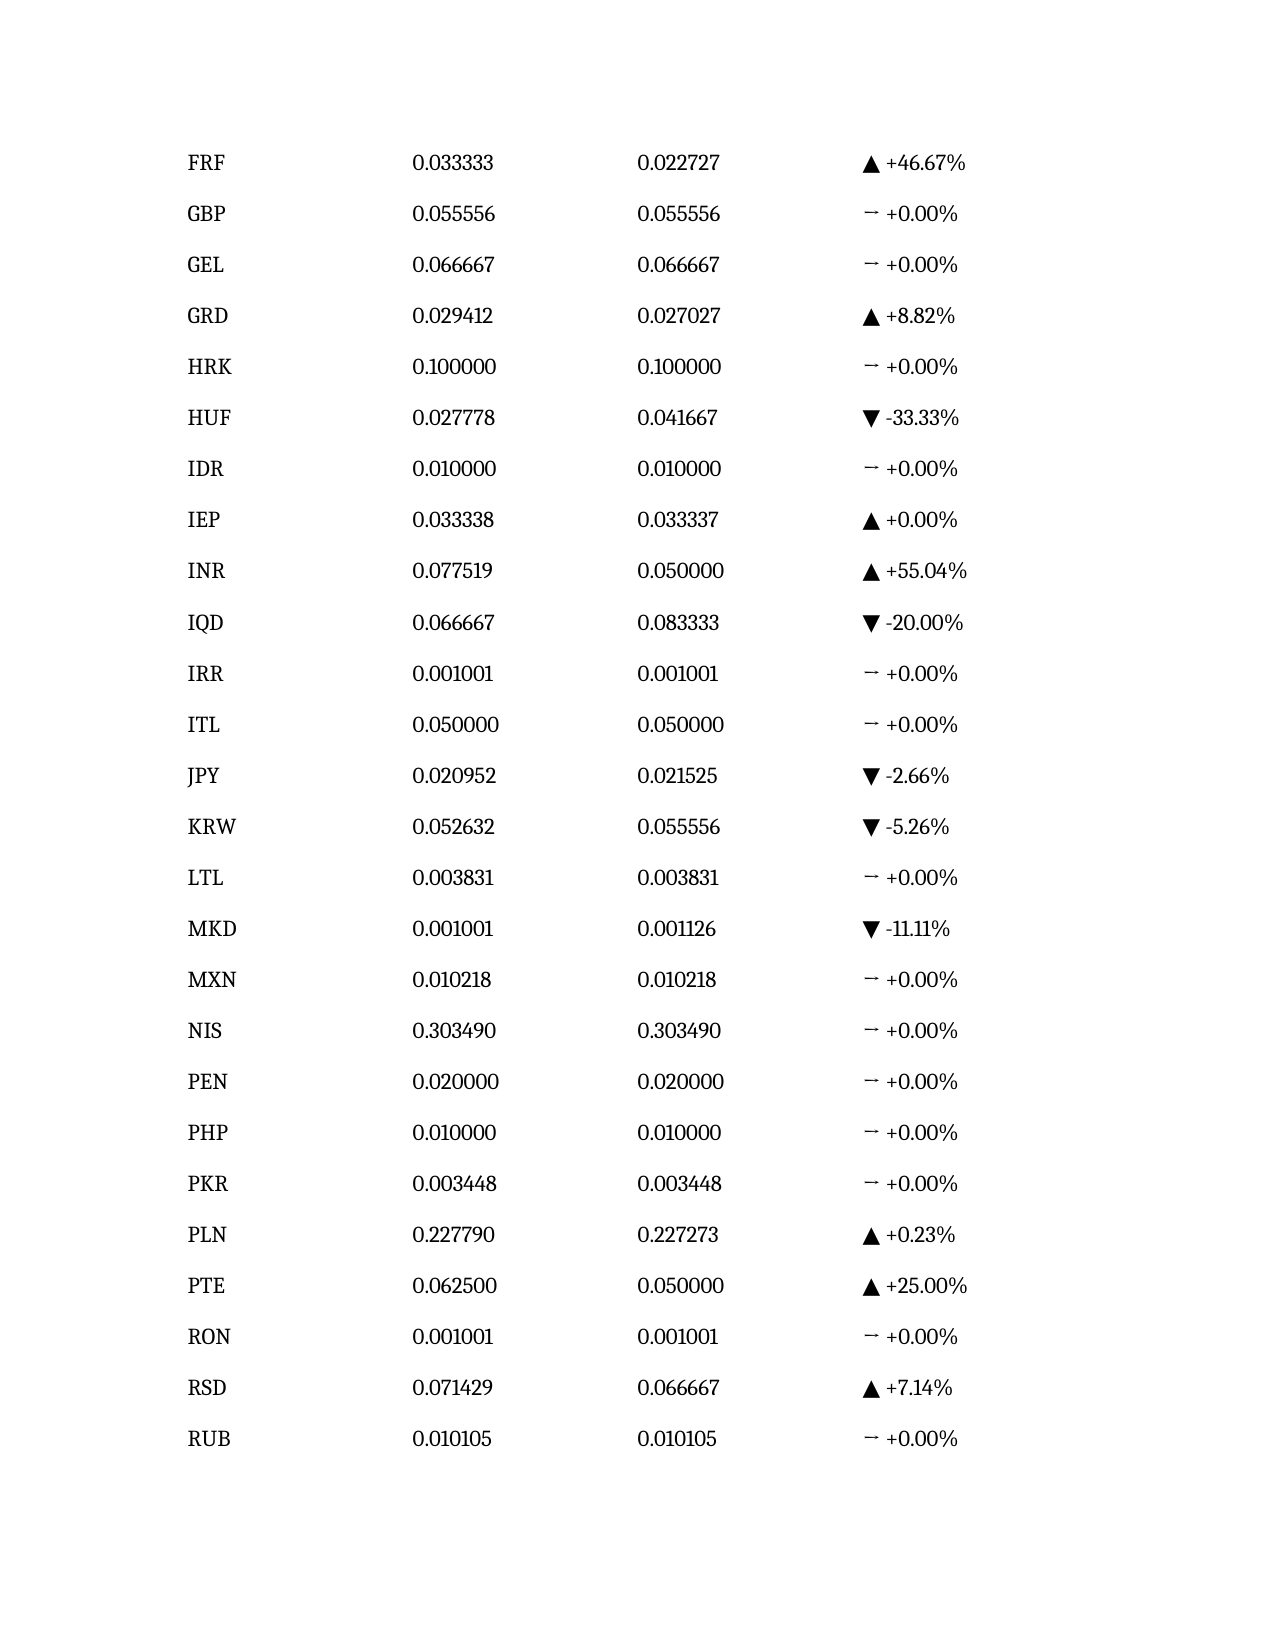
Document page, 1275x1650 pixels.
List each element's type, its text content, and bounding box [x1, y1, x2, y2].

table_cell → +0.00% [851, 1324, 1076, 1375]
table_cell ▲ +8.82% [851, 303, 1076, 354]
table_cell MKD [176, 916, 401, 967]
table_cell 0.100000 [401, 354, 626, 405]
table_cell 0.077519 [401, 558, 626, 609]
table_cell GBP [176, 201, 401, 252]
table_cell KRW [176, 814, 401, 864]
table_cell 0.066667 [626, 252, 851, 303]
table_cell 0.033333 [401, 150, 626, 201]
table_cell 0.227790 [401, 1222, 626, 1273]
table_cell → +0.00% [851, 354, 1076, 405]
table_cell 0.303490 [401, 1018, 626, 1069]
table_cell 0.010000 [626, 1120, 851, 1171]
table_cell → +0.00% [851, 1120, 1076, 1171]
table_cell IQD [176, 609, 401, 660]
table_cell ▼ -2.66% [851, 763, 1076, 813]
table_cell JPY [176, 763, 401, 813]
table_cell GEL [176, 252, 401, 303]
table_cell 0.010105 [626, 1426, 851, 1477]
table_cell MXN [176, 967, 401, 1018]
table_cell 0.066667 [401, 609, 626, 660]
table_cell FRF [176, 150, 401, 201]
table_cell PEN [176, 1069, 401, 1120]
table_cell 0.001001 [401, 916, 626, 967]
table_cell ▲ +46.67% [851, 150, 1076, 201]
table_cell 0.083333 [626, 609, 851, 660]
table_cell 0.010000 [401, 1120, 626, 1171]
table_cell ▲ +0.23% [851, 1222, 1076, 1273]
table_cell 0.052632 [401, 814, 626, 864]
table_cell GRD [176, 303, 401, 354]
table_cell 0.055556 [401, 201, 626, 252]
table_cell 0.001001 [626, 1324, 851, 1375]
table_cell 0.227273 [626, 1222, 851, 1273]
table_cell IEP [176, 507, 401, 558]
table_cell 0.020000 [626, 1069, 851, 1120]
table_cell 0.003831 [626, 865, 851, 916]
table_cell PKR [176, 1171, 401, 1222]
table_cell ▼ -5.26% [851, 814, 1076, 864]
table_cell ▼ -33.33% [851, 405, 1076, 456]
table_cell 0.021525 [626, 763, 851, 813]
table_cell 0.001001 [401, 1324, 626, 1375]
table_cell ▼ -20.00% [851, 609, 1076, 660]
table_cell 0.071429 [401, 1375, 626, 1426]
table_cell RUB [176, 1426, 401, 1477]
table_cell → +0.00% [851, 711, 1076, 762]
table_cell INR [176, 558, 401, 609]
table_cell 0.050000 [401, 711, 626, 762]
table_cell → +0.00% [851, 1426, 1076, 1477]
table_cell 0.066667 [626, 1375, 851, 1426]
table_cell 0.010218 [401, 967, 626, 1018]
table_cell 0.001001 [401, 660, 626, 711]
table_cell HRK [176, 354, 401, 405]
table_cell 0.001001 [626, 660, 851, 711]
table_cell RSD [176, 1375, 401, 1426]
table_cell 0.020952 [401, 763, 626, 813]
table_cell 0.003448 [401, 1171, 626, 1222]
table_cell 0.303490 [626, 1018, 851, 1069]
table_cell → +0.00% [851, 252, 1076, 303]
table_cell 0.010000 [626, 456, 851, 507]
table_cell 0.003831 [401, 865, 626, 916]
table_cell 0.041667 [626, 405, 851, 456]
table_cell 0.050000 [626, 711, 851, 762]
table_cell IDR [176, 456, 401, 507]
table_cell RON [176, 1324, 401, 1375]
table_cell → +0.00% [851, 660, 1076, 711]
table_cell ▲ +55.04% [851, 558, 1076, 609]
table_cell 0.001126 [626, 916, 851, 967]
table_cell NIS [176, 1018, 401, 1069]
table_cell ▲ +7.14% [851, 1375, 1076, 1426]
table_cell 0.062500 [401, 1273, 626, 1324]
table_cell 0.055556 [626, 201, 851, 252]
table_cell ▲ +0.00% [851, 507, 1076, 558]
table_cell 0.022727 [626, 150, 851, 201]
table_cell 0.020000 [401, 1069, 626, 1120]
table_cell PLN [176, 1222, 401, 1273]
table_cell ▲ +25.00% [851, 1273, 1076, 1324]
table_cell 0.010218 [626, 967, 851, 1018]
table_cell 0.010105 [401, 1426, 626, 1477]
table_cell 0.050000 [626, 1273, 851, 1324]
table_cell 0.003448 [626, 1171, 851, 1222]
table_cell PTE [176, 1273, 401, 1324]
table_cell → +0.00% [851, 201, 1076, 252]
table_cell → +0.00% [851, 1069, 1076, 1120]
table_cell 0.010000 [401, 456, 626, 507]
table_cell HUF [176, 405, 401, 456]
table_cell 0.027027 [626, 303, 851, 354]
table_cell ITL [176, 711, 401, 762]
table_cell → +0.00% [851, 967, 1076, 1018]
table_cell IRR [176, 660, 401, 711]
table_cell LTL [176, 865, 401, 916]
table_cell → +0.00% [851, 1171, 1076, 1222]
table_cell → +0.00% [851, 1018, 1076, 1069]
table_cell 0.033338 [401, 507, 626, 558]
table_cell PHP [176, 1120, 401, 1171]
table_cell 0.050000 [626, 558, 851, 609]
table_cell 0.066667 [401, 252, 626, 303]
table_cell 0.100000 [626, 354, 851, 405]
table_cell → +0.00% [851, 865, 1076, 916]
table_cell 0.055556 [626, 814, 851, 864]
table_cell ▼ -11.11% [851, 916, 1076, 967]
table_cell 0.027778 [401, 405, 626, 456]
table_cell 0.033337 [626, 507, 851, 558]
table_cell → +0.00% [851, 456, 1076, 507]
table_cell 0.029412 [401, 303, 626, 354]
